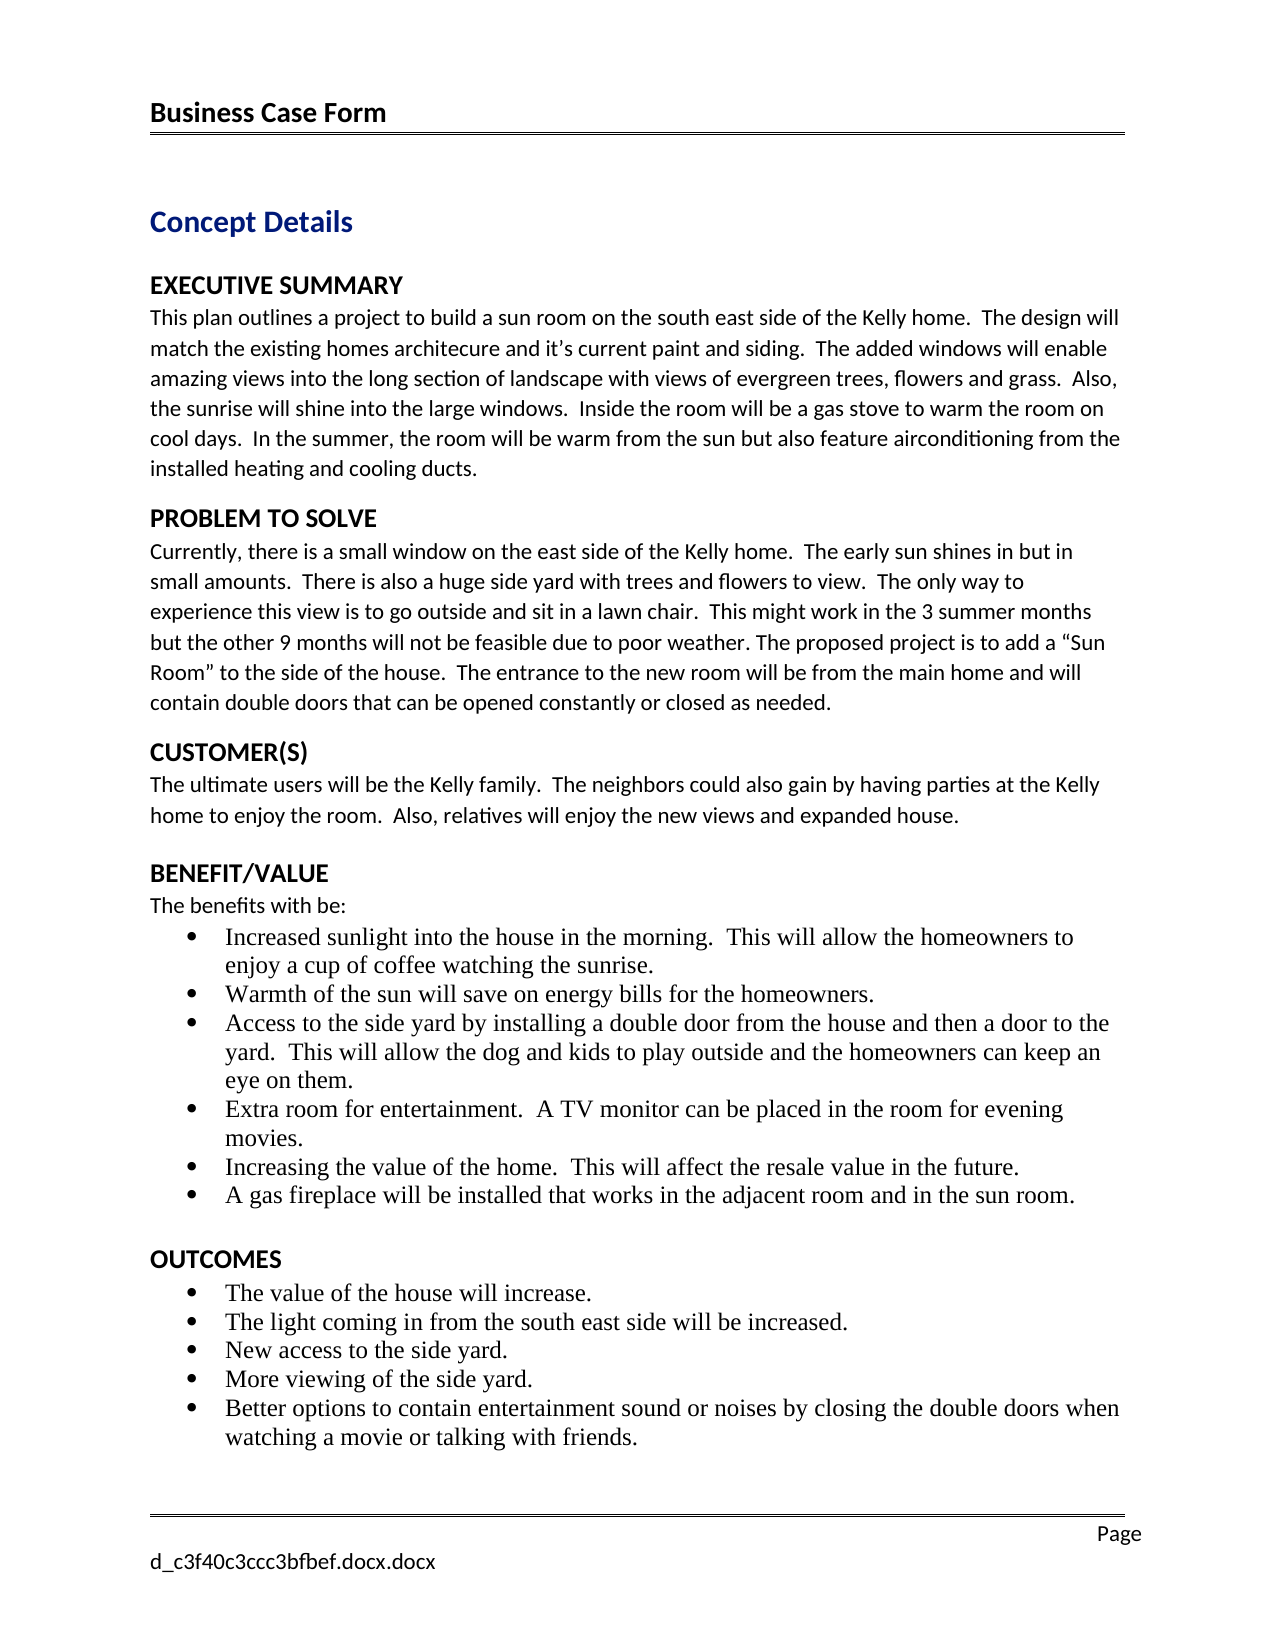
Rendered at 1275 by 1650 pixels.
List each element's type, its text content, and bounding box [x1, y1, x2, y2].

list The value of the house will increase. [187, 1278, 1125, 1307]
text Currently, there is a small window on the east side of the Kelly home. The early sun shines in but in small amounts. There is also a huge side yard with trees and flowers to view. The only way to experience this view is to go outside and sit in a lawn chair. This might work in the 3 summer months but the other 9 months will not be feasible due to poor weather. The proposed project is to add a “Sun Room” to the side of the house. The entrance to the new room will be from the main home and will contain double doors that can be opened constantly or closed as needed. [150, 537, 1125, 716]
list More viewing of the side yard. [187, 1364, 1125, 1393]
subtitle BENEFIT/VALUE [150, 856, 1125, 889]
list Access to the side yard by installing a double door from the house and then a door to the yard. This will allow the dog and kids to play outside and the homeowners can keep an eye on them. [187, 1008, 1125, 1094]
subtitle PROBLEM TO SOLVE [150, 501, 1125, 534]
text The benefits with be: [150, 892, 1125, 919]
list Increased sunlight into the house in the morning. This will allow the homeowners to enjoy a cup of coffee watching the sunrise. [187, 922, 1125, 979]
list New access to the side yard. [187, 1335, 1125, 1364]
subtitle CUSTOMER(S) [150, 735, 1125, 768]
list A gas fireplace will be installed that works in the adjacent room and in the sun room. [187, 1181, 1125, 1209]
list Extra room for entertainment. A TV monitor can be placed in the room for evening movies. [187, 1094, 1125, 1152]
list Warmth of the sun will save on energy bills for the homeowners. [187, 979, 1125, 1008]
text This plan outlines a project to build a sun room on the south east side of the Kelly home. The design will match the existing homes architecure and it’s current paint and siding. The added windows will enable amazing views into the long section of landscape with views of evergreen trees, flowers and grass. Also, the sunrise will shine into the large windows. Inside the room will be a gas stove to warm the room on cool days. In the summer, the room will be warm from the sun but also feature airconditioning from the installed heating and cooling ducts. [150, 303, 1125, 482]
list The light coming in from the south east side will be increased. [187, 1307, 1125, 1335]
subtitle EXECUTIVE SUMMARY [150, 268, 1125, 301]
text The ultimate users will be the Kelly family. The neighbors could also gain by having parties at the Kelly home to enjoy the room. Also, relatives will enjoy the new views and expanded house. [150, 771, 1125, 829]
list Better options to contain entertainment sound or noises by closing the double doors when watching a movie or talking with friends. [187, 1393, 1125, 1450]
subtitle Concept Details [150, 202, 1125, 240]
subtitle OUTCOMES [150, 1242, 1125, 1275]
list Increasing the value of the home. This will affect the resale value in the future. [187, 1152, 1125, 1181]
